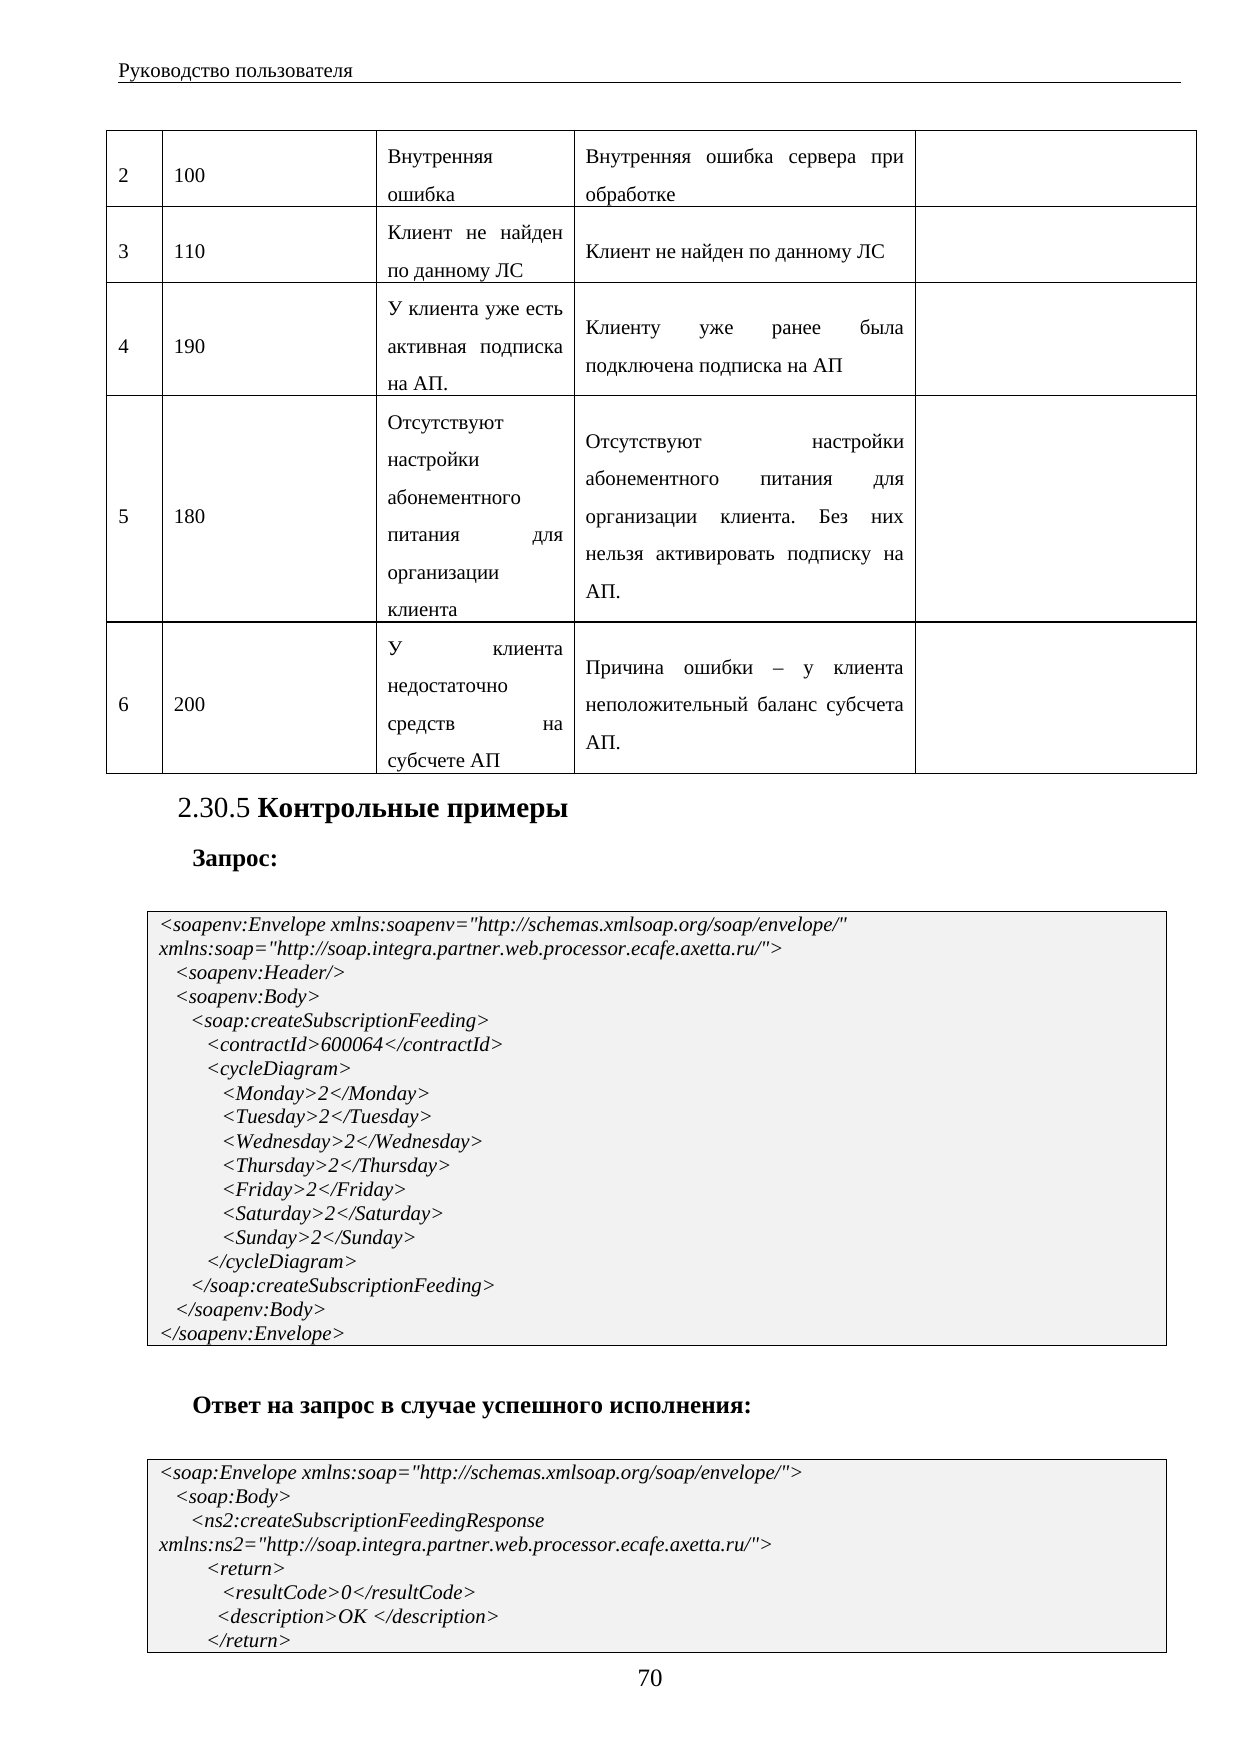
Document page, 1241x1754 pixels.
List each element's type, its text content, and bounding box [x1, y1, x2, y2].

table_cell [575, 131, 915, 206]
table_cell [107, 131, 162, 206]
text Ответ на запрос в случае успешного исполнения: [118, 1384, 1181, 1421]
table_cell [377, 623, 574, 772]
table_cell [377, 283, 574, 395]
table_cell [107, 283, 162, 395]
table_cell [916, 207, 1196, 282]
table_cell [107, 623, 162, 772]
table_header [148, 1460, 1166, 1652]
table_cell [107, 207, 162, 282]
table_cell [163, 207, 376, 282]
text Запрос: [118, 836, 1181, 873]
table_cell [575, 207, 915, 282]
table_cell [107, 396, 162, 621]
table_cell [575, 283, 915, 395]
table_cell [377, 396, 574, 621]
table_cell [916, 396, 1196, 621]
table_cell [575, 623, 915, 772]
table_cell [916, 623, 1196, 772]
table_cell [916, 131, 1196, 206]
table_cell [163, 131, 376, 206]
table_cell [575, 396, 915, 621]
text Контрольные примеры [177, 786, 1181, 823]
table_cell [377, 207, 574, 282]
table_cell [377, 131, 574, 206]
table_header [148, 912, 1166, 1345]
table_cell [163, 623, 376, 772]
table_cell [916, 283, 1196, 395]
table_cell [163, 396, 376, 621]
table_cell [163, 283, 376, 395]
